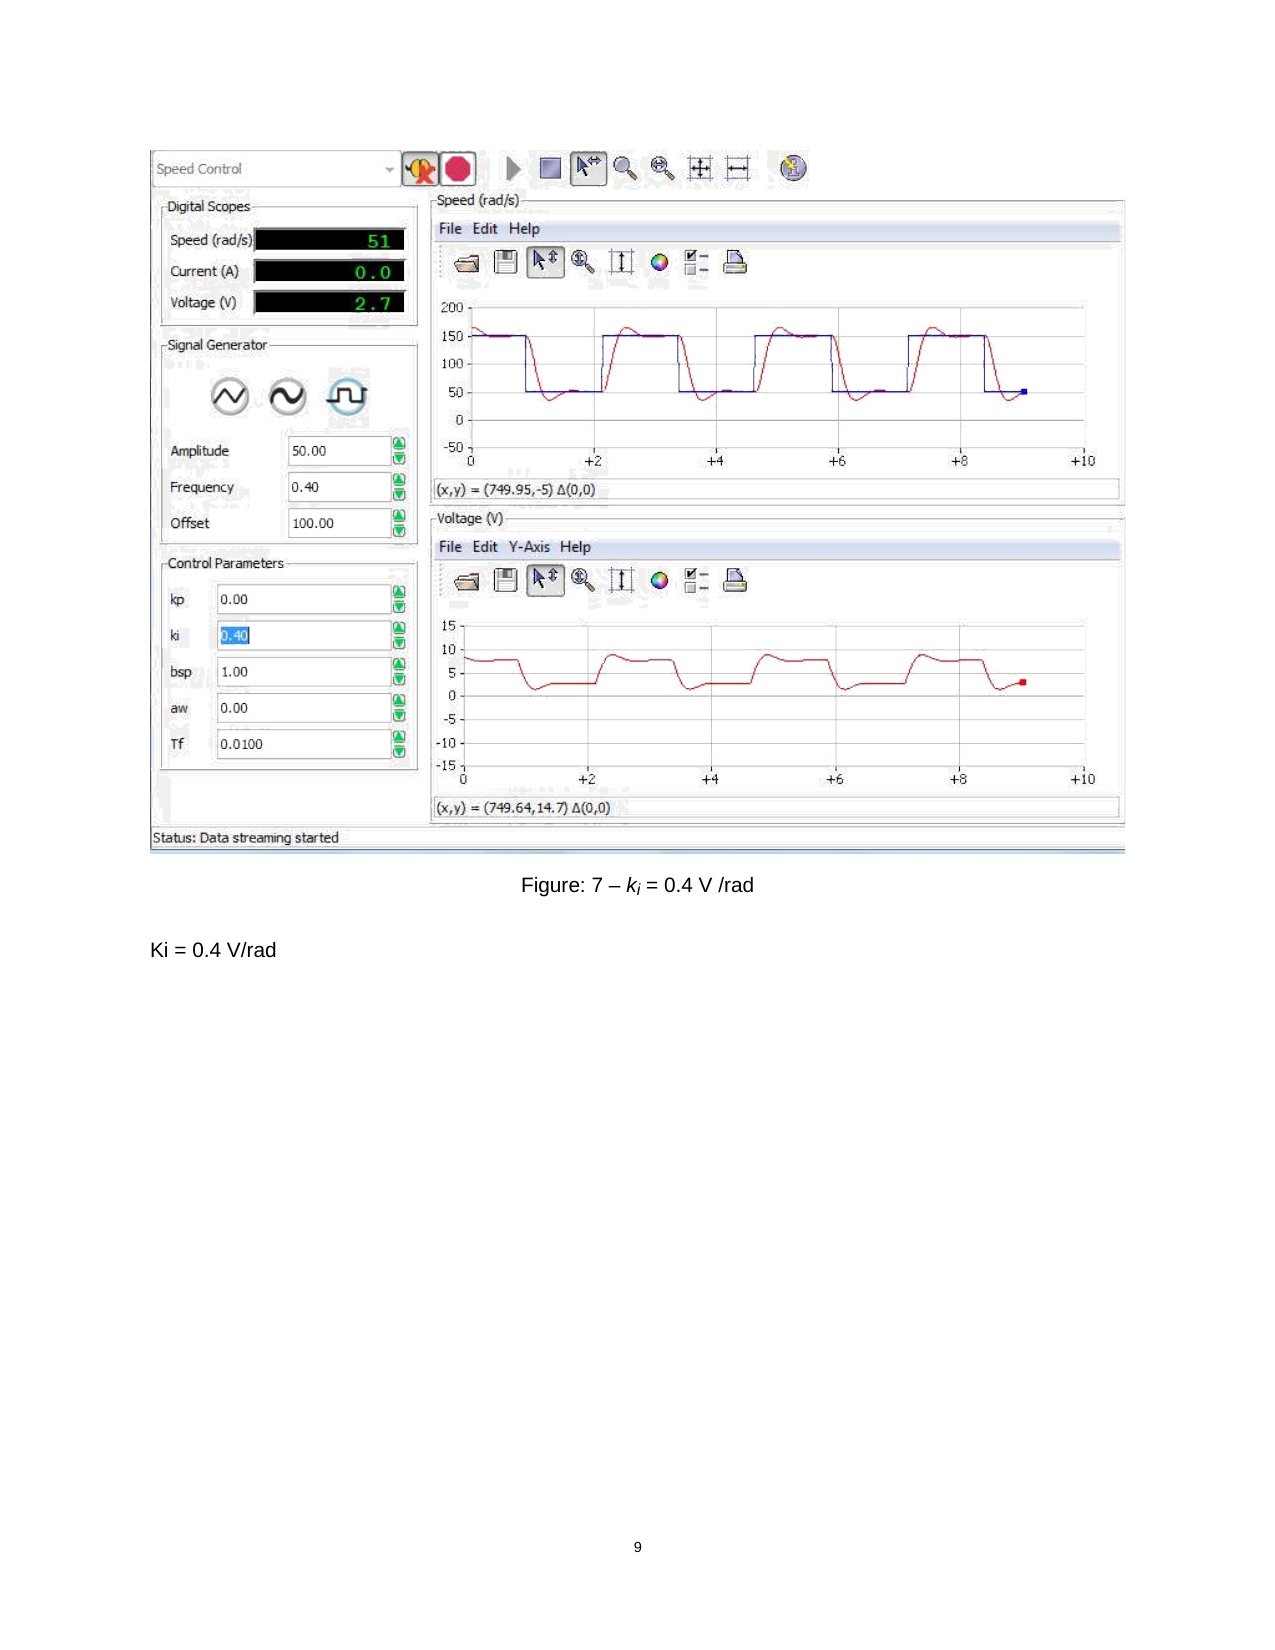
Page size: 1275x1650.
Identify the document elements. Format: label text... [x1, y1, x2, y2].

picture [150, 150, 1125, 854]
text 9 [150, 1539, 1125, 1556]
text Figure: 7 – ki = 0.4 V /rad [150, 866, 1125, 898]
text Ki = 0.4 V/rad [150, 938, 1125, 962]
